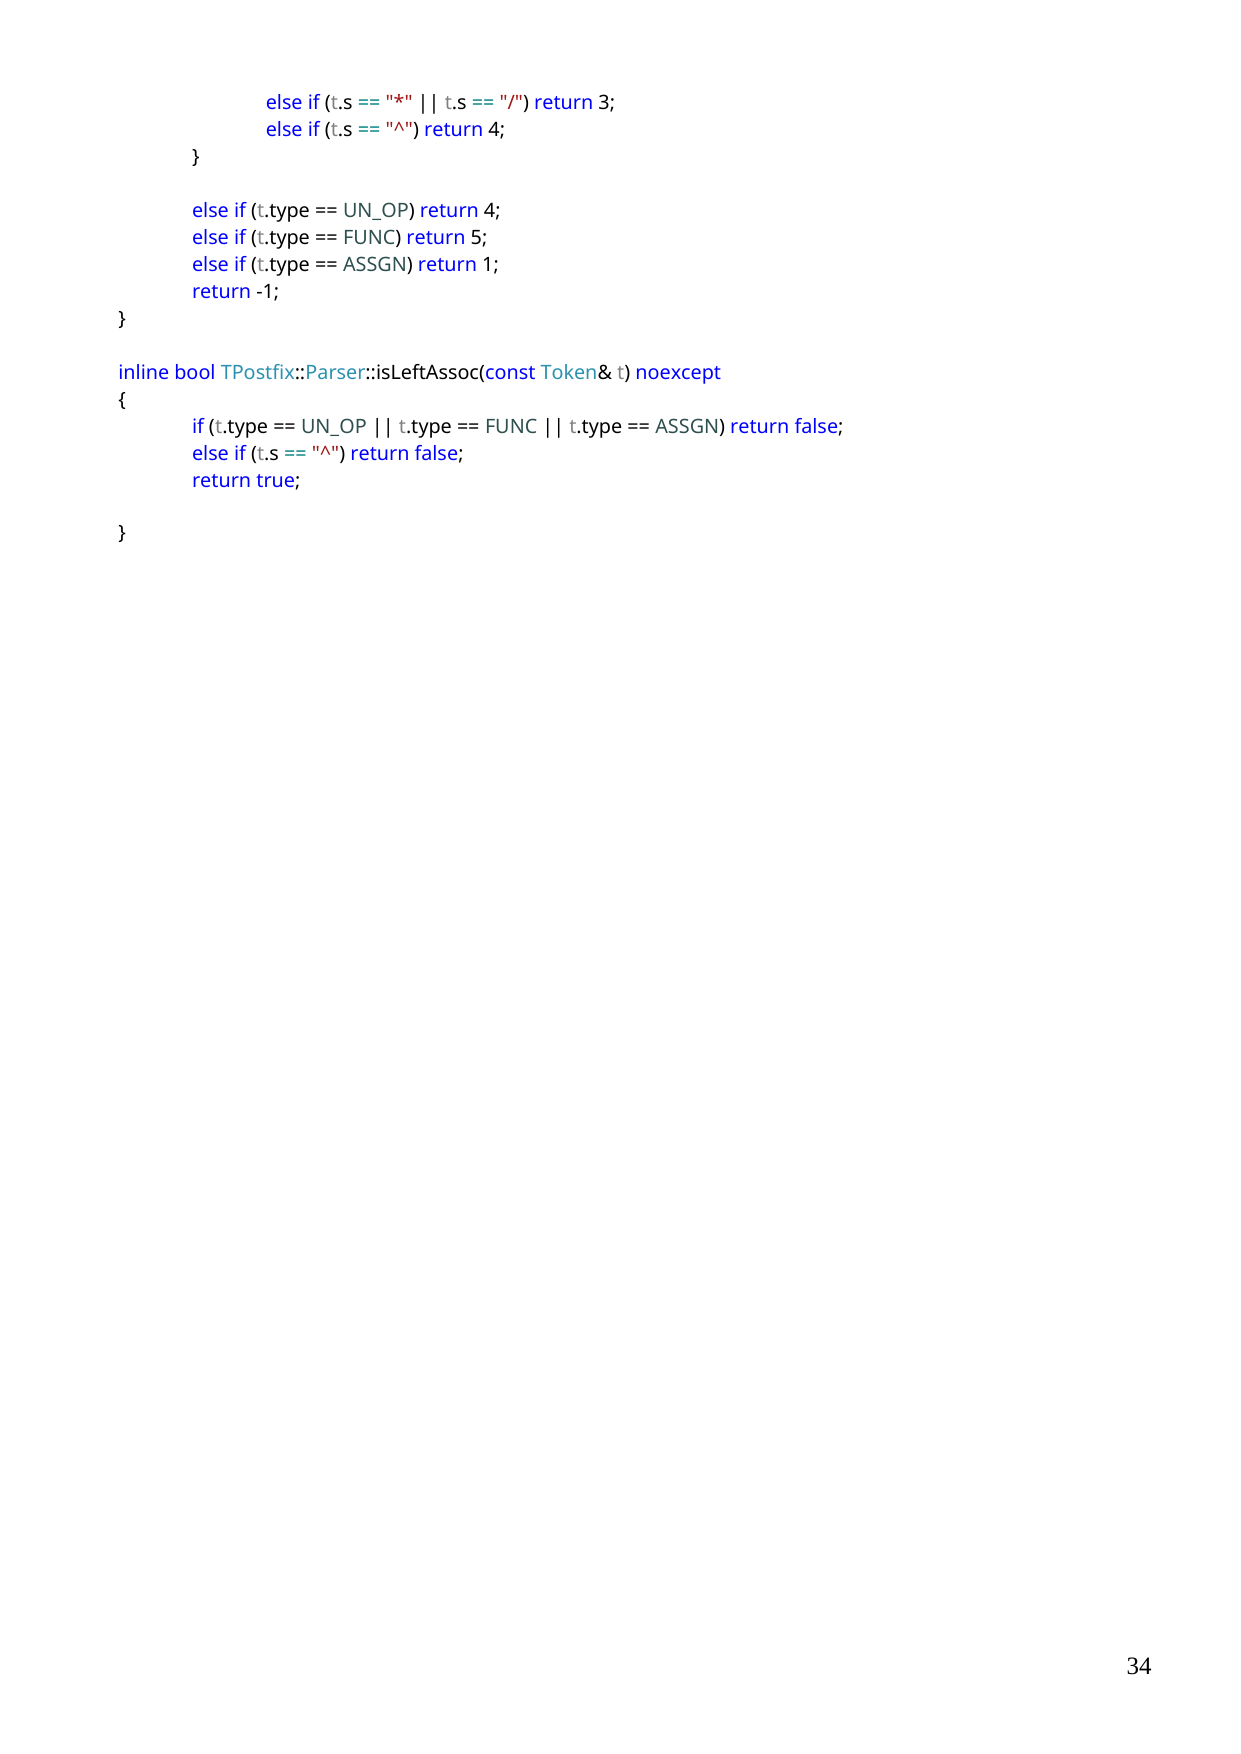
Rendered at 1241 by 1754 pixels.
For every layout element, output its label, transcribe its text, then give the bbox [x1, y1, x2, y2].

text return true; [118, 466, 1152, 493]
text inline bool TPostfix::Parser::isLeftAssoc(const Token& t) noexcept [118, 358, 1152, 385]
text { [118, 385, 1152, 412]
text else if (t.s == "^") return 4; [118, 116, 1152, 143]
text } [118, 518, 1152, 545]
text } [118, 304, 1152, 331]
text else if (t.type == UN_OP) return 4; [118, 197, 1152, 223]
text } [118, 143, 1152, 169]
text else if (t.s == "*" || t.s == "/") return 3; [118, 89, 1152, 116]
text else if (t.type == ASSGN) return 1; [118, 251, 1152, 277]
text else if (t.type == FUNC) return 5; [118, 223, 1152, 251]
text return -1; [118, 277, 1152, 304]
text if (t.type == UN_OP || t.type == FUNC || t.type == ASSGN) return false; [118, 412, 1152, 439]
text else if (t.s == "^") return false; [118, 439, 1152, 466]
